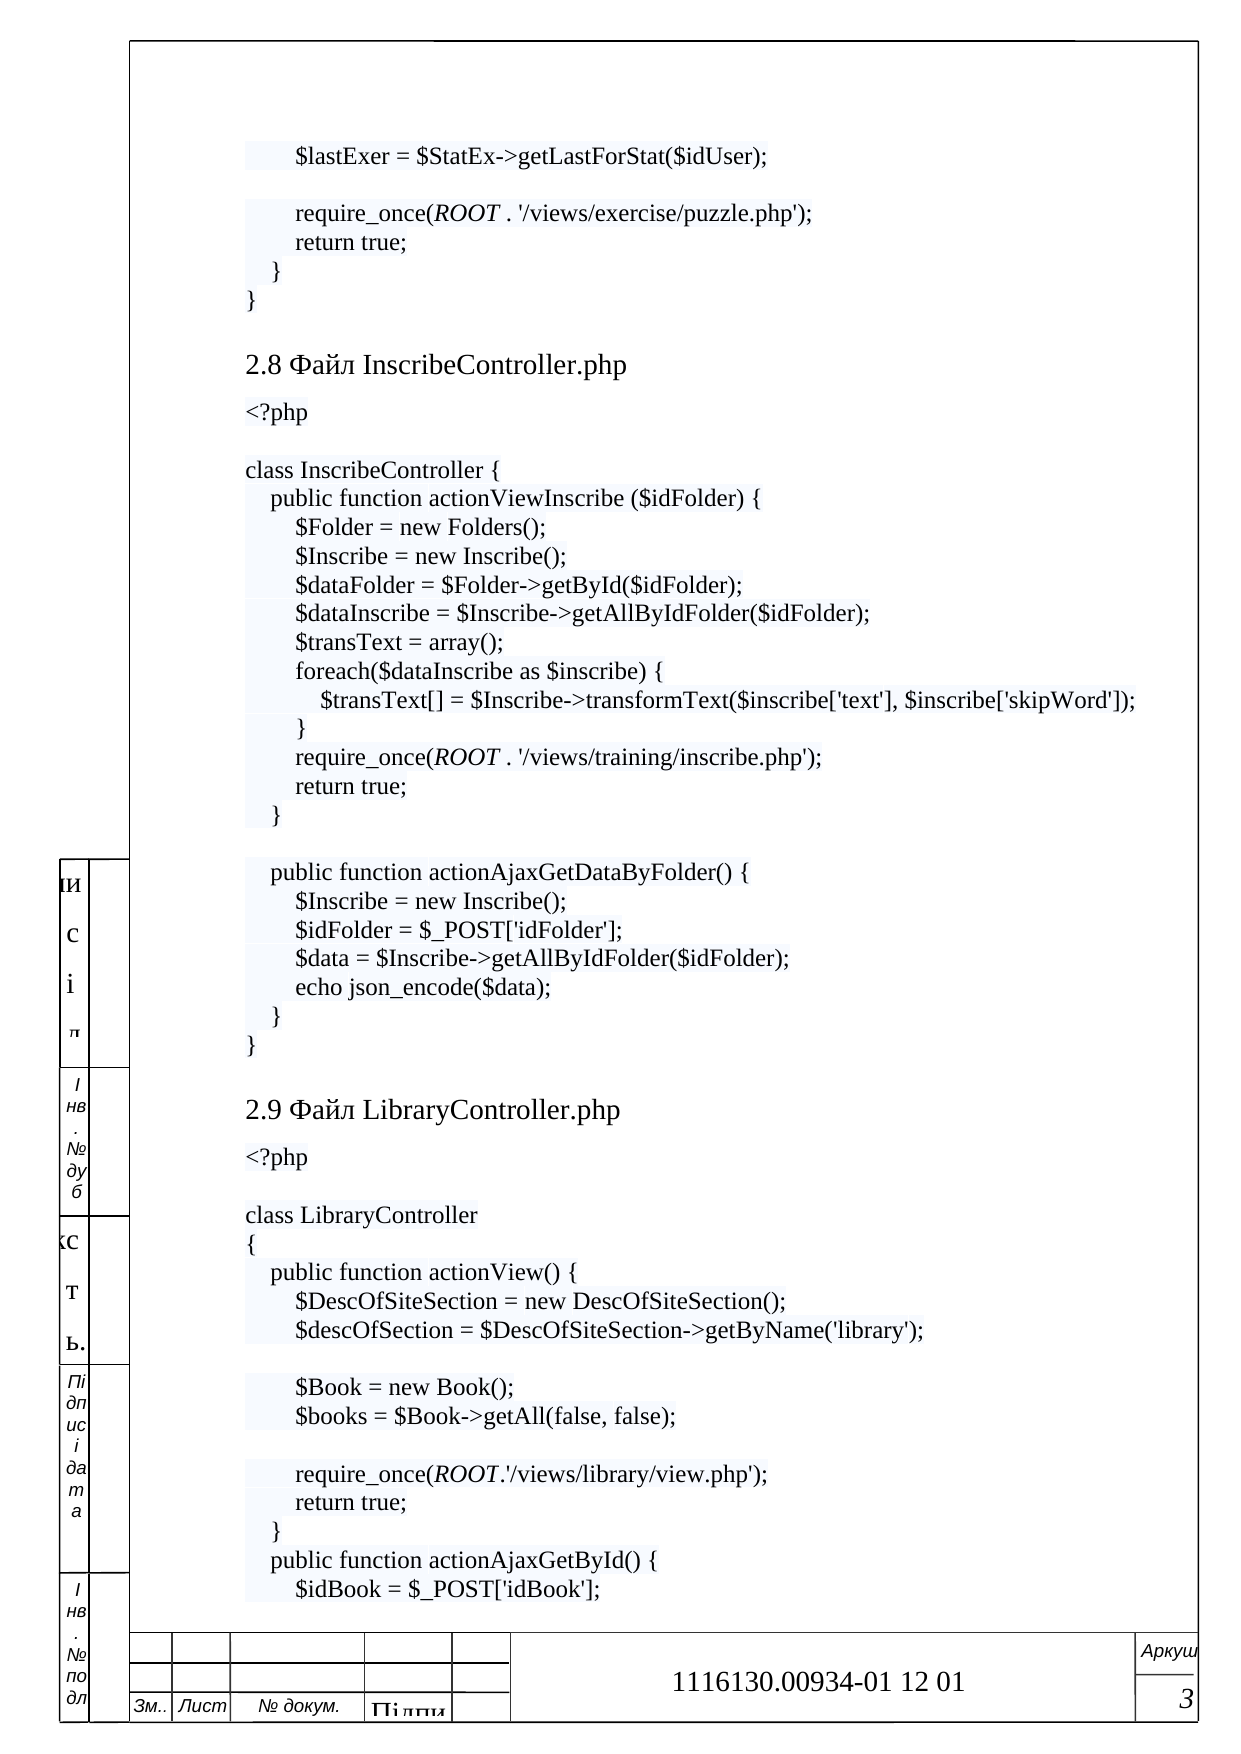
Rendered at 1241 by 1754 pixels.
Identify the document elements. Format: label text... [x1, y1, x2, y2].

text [245, 1142, 1175, 1602]
subtitle Файл InscribeController.php [186, 347, 1175, 381]
text <?php class InscribeController { public function actionViewInscribe ($idFolder) { $Folder = new Folders(); $Inscribe = new Inscribe(); $dataFolder = $Folder->getById($idFolder); $dataInscribe = $Inscribe->getAllByIdFolder($idFolder); $transText = array(); foreach($dataInscribe as $inscribe) { $transText[] = $Inscribe->transformText($inscribe['text'], $inscribe['skipWord']); } require_once(ROOT . '/views/training/inscribe.php'); return true; } public function actionAjaxGetDataByFolder() { $Inscribe = new Inscribe(); $idFolder = $_POST['idFolder']; $data = $Inscribe->getAllByIdFolder($idFolder); echo json_encode($data); } } [245, 397, 1175, 1058]
subtitle Файл LibraryController.php [186, 1092, 1175, 1126]
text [245, 112, 1175, 313]
